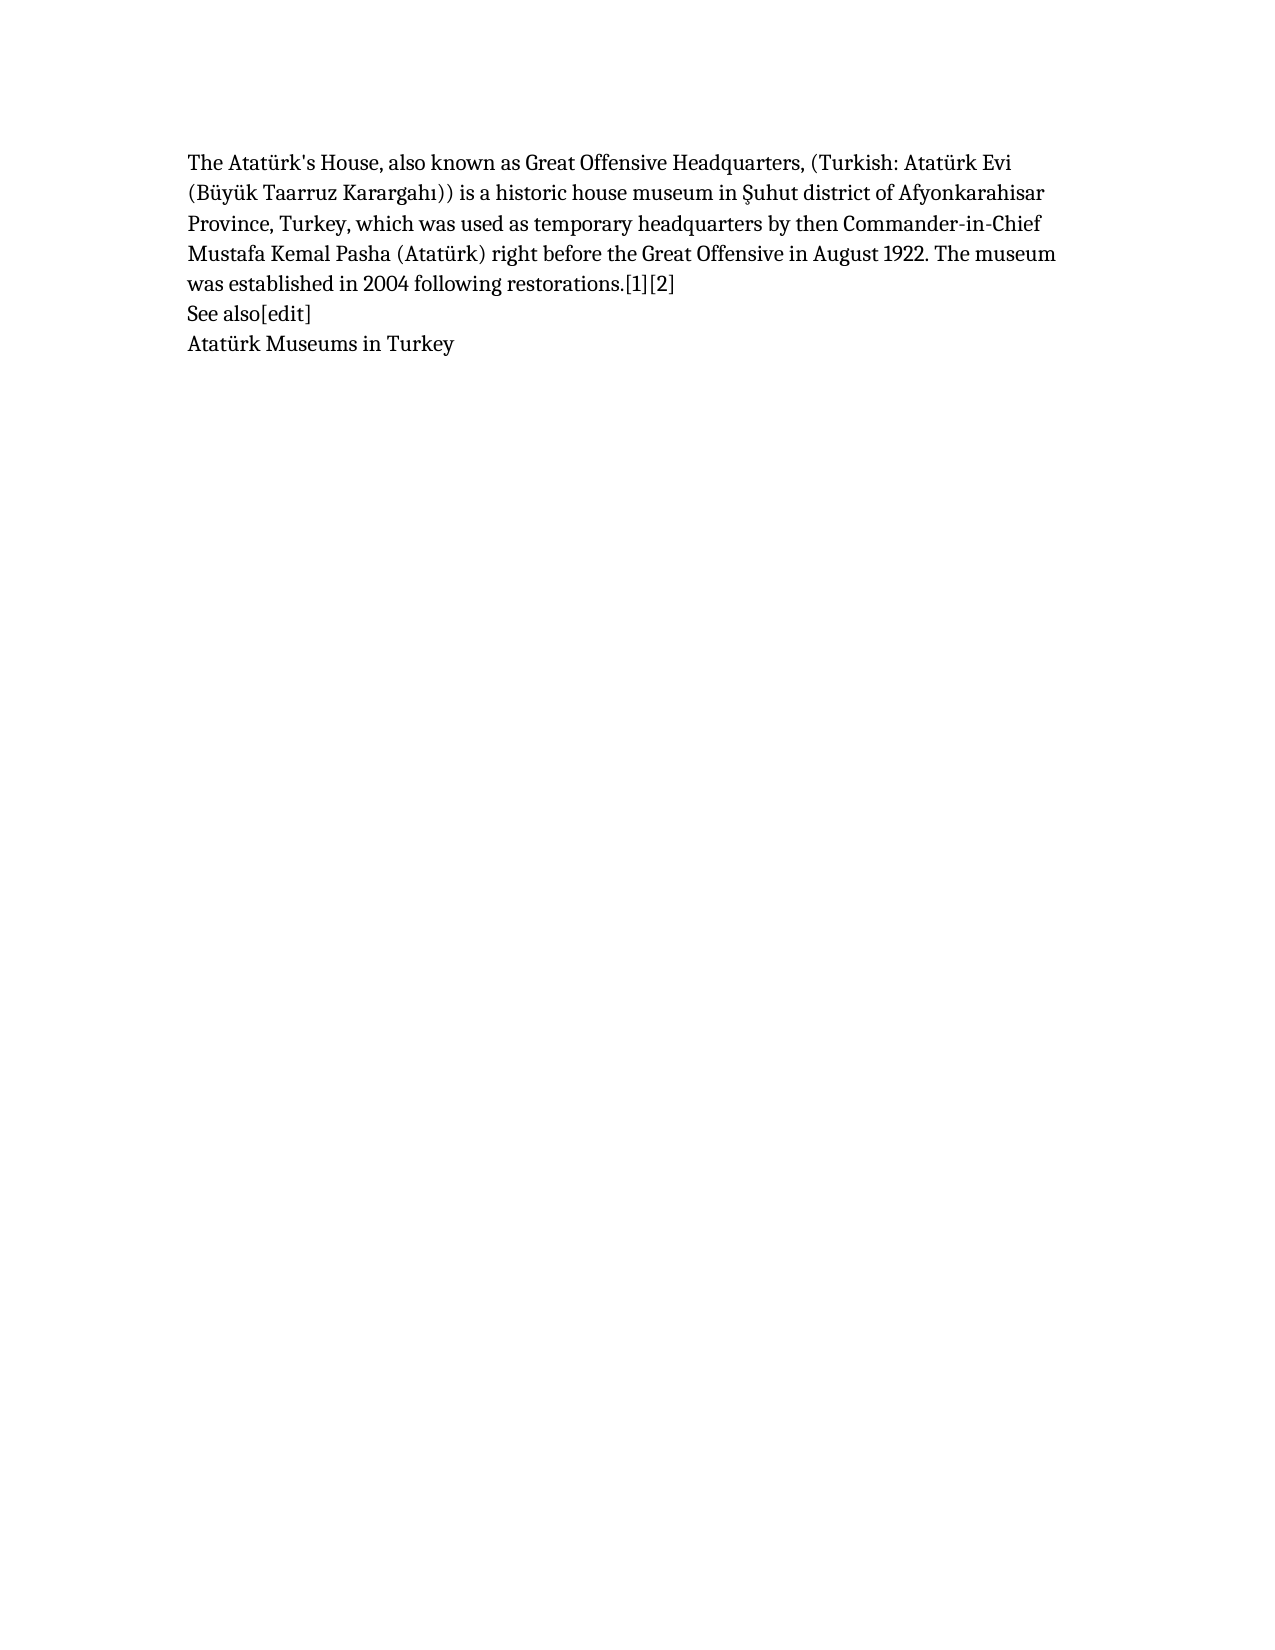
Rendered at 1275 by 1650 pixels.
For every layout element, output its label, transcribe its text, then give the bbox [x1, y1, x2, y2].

text The Atatürk's House, also known as Great Offensive Headquarters, (Turkish: Atatürk Evi (Büyük Taarruz Karargahı)) is a historic house museum in Şuhut district of Afyonkarahisar Province, Turkey, which was used as temporary headquarters by then Commander-in-Chief Mustafa Kemal Pasha (Atatürk) right before the Great Offensive in August 1922. The museum was established in 2004 following restorations.[1][2] See also[edit] Atatürk Museums in Turkey [187, 150, 1087, 358]
